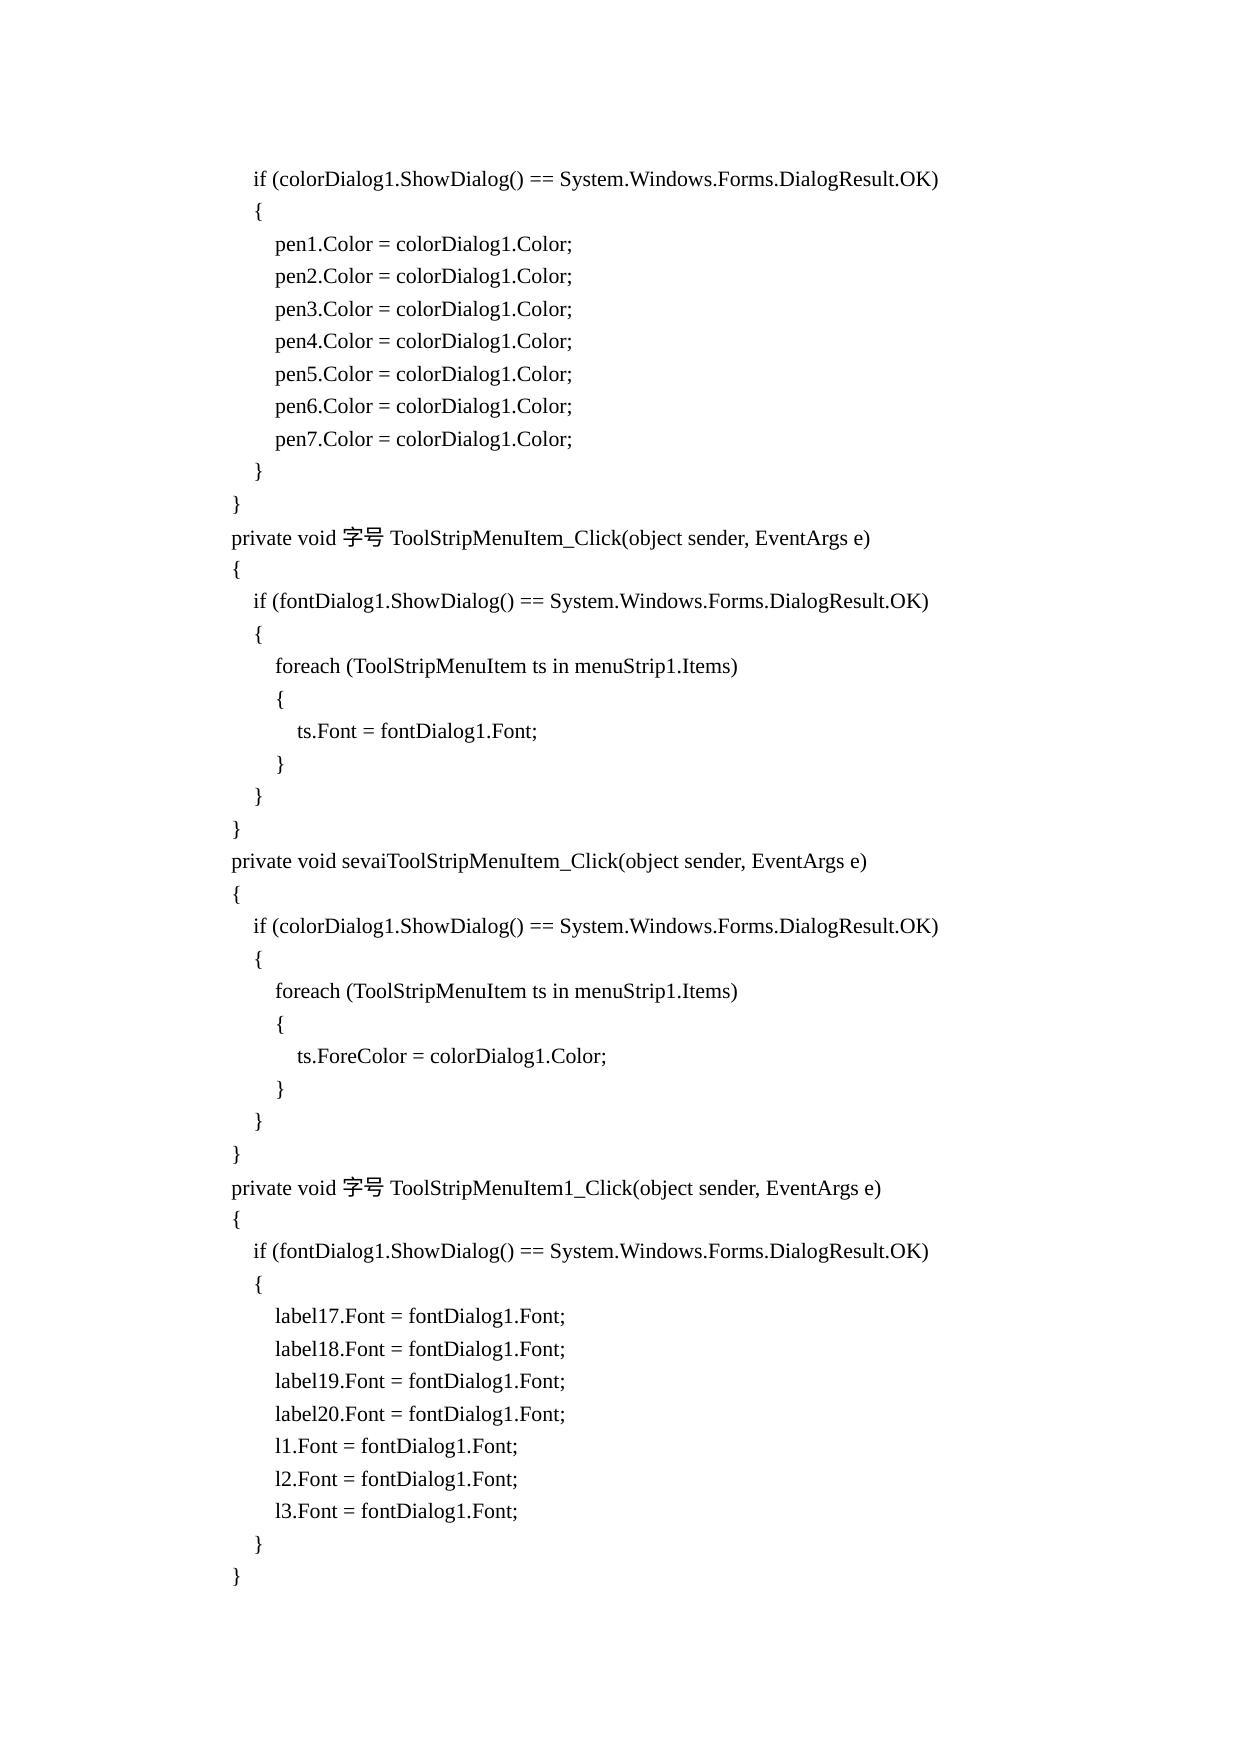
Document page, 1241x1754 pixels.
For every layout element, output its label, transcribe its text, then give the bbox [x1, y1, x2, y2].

text { [187, 682, 1053, 714]
text } [187, 487, 1053, 519]
text } [187, 1527, 1053, 1559]
text pen2.Color = colorDialog1.Color; [187, 259, 1053, 292]
text ts.Font = fontDialog1.Font; [187, 714, 1053, 747]
text if (colorDialog1.ShowDialog() == System.Windows.Forms.DialogResult.OK) [187, 909, 1053, 942]
text pen6.Color = colorDialog1.Color; [187, 389, 1053, 422]
text label17.Font = fontDialog1.Font; [187, 1299, 1053, 1332]
text private void 字号ToolStripMenuItem1_Click(object sender, EventArgs e) [187, 1169, 1053, 1202]
text if (fontDialog1.ShowDialog() == System.Windows.Forms.DialogResult.OK) [187, 584, 1053, 617]
text foreach (ToolStripMenuItem ts in menuStrip1.Items) [187, 974, 1053, 1007]
text pen5.Color = colorDialog1.Color; [187, 357, 1053, 389]
text label20.Font = fontDialog1.Font; [187, 1397, 1053, 1429]
text ts.ForeColor = colorDialog1.Color; [187, 1039, 1053, 1072]
text if (colorDialog1.ShowDialog() == System.Windows.Forms.DialogResult.OK) [187, 162, 1053, 194]
text private void sevaiToolStripMenuItem_Click(object sender, EventArgs e) [187, 844, 1053, 877]
text pen7.Color = colorDialog1.Color; [187, 422, 1053, 454]
text } [187, 454, 1053, 487]
text } [187, 1559, 1053, 1592]
text foreach (ToolStripMenuItem ts in menuStrip1.Items) [187, 649, 1053, 682]
text private void 字号ToolStripMenuItem_Click(object sender, EventArgs e) [187, 519, 1053, 552]
text { [187, 1202, 1053, 1234]
text l2.Font = fontDialog1.Font; [187, 1462, 1053, 1494]
text } [187, 1072, 1053, 1104]
text l1.Font = fontDialog1.Font; [187, 1429, 1053, 1462]
text { [187, 1267, 1053, 1299]
text l3.Font = fontDialog1.Font; [187, 1494, 1053, 1527]
text { [187, 877, 1053, 909]
text { [187, 1007, 1053, 1039]
text { [187, 617, 1053, 649]
text } [187, 1104, 1053, 1137]
text } [187, 812, 1053, 844]
text pen1.Color = colorDialog1.Color; [187, 227, 1053, 259]
text { [187, 194, 1053, 227]
text } [187, 1137, 1053, 1169]
text { [187, 942, 1053, 974]
text pen4.Color = colorDialog1.Color; [187, 324, 1053, 357]
text } [187, 747, 1053, 779]
text } [187, 779, 1053, 812]
text if (fontDialog1.ShowDialog() == System.Windows.Forms.DialogResult.OK) [187, 1234, 1053, 1267]
text label18.Font = fontDialog1.Font; [187, 1332, 1053, 1364]
text { [187, 552, 1053, 584]
text label19.Font = fontDialog1.Font; [187, 1364, 1053, 1397]
text pen3.Color = colorDialog1.Color; [187, 292, 1053, 324]
